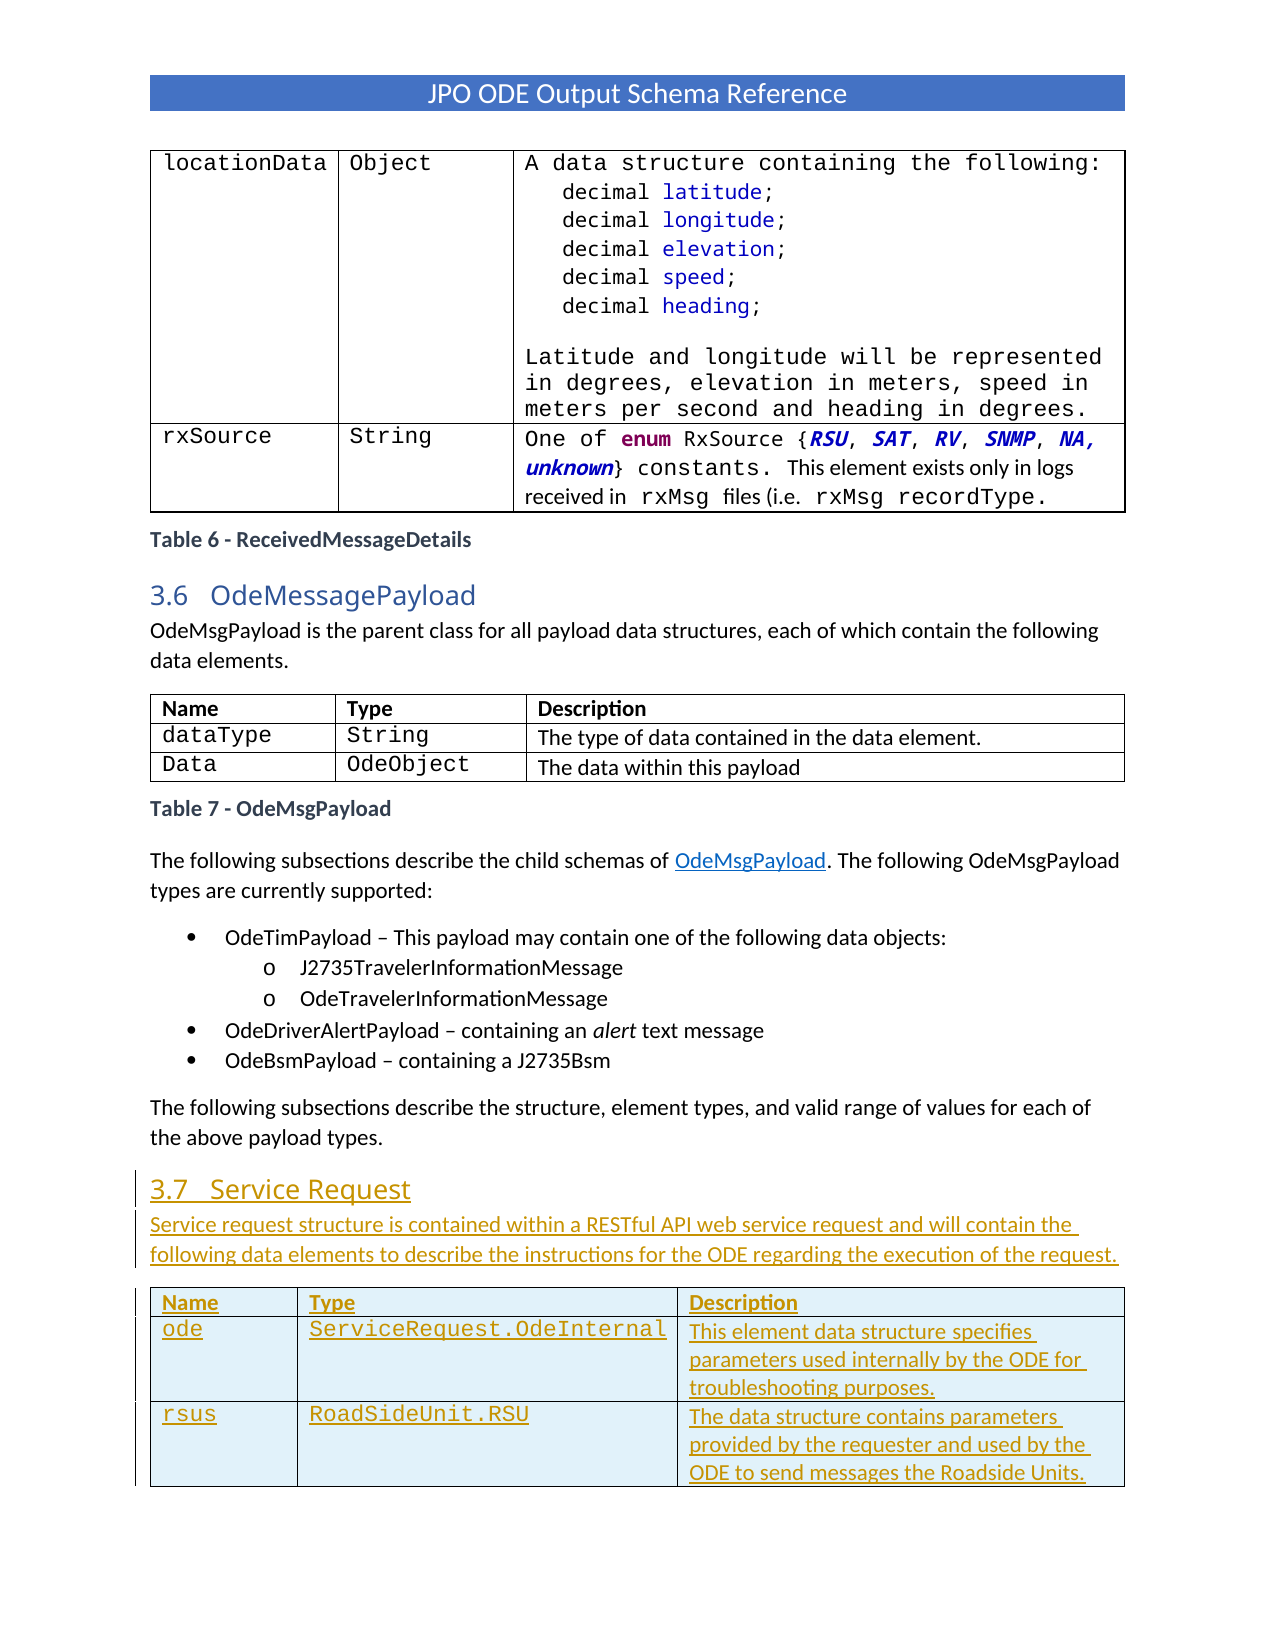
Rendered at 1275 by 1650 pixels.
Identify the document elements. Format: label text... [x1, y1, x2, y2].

table_header Name [151, 695, 335, 722]
text OdeMsgPayload is the parent class for all payload data structures, each of which contain the following data elements. [150, 616, 1125, 674]
table_cell Object [339, 151, 513, 423]
text The following subsections describe the child schemas of OdeMsgPayload. The following OdeMsgPayload types are currently supported: [150, 846, 1125, 904]
list J2735TravelerInformationMessage [262, 953, 1125, 982]
table_cell OdeObject [336, 753, 526, 781]
text Table 6 - ReceivedMessageDetails [150, 525, 1125, 553]
table_cell rxSource [151, 424, 338, 511]
list OdeBsmPayload – containing a J2735Bsm [187, 1046, 1125, 1074]
list OdeTravelerInformationMessage [262, 984, 1125, 1014]
subtitle OdeMessagePayload [150, 577, 1125, 613]
table_cell The type of data contained in the data element. [527, 724, 1124, 752]
table_cell Data [151, 753, 335, 781]
text Table 7 - OdeMsgPayload [150, 794, 1125, 822]
table_cell String [339, 424, 513, 511]
text The following subsections describe the structure, element types, and valid range of values for each of the above payload types. [150, 1093, 1125, 1151]
table_cell dataType [151, 724, 335, 752]
table_header Type [336, 695, 526, 722]
list OdeTimPayload – This payload may contain one of the following data objects: [187, 923, 1125, 951]
table_cell String [336, 724, 526, 752]
table_cell One of enum RxSource {RSU, SAT, RV, SNMP, NA, unknown} constants. This element exists only in logs received in rxMsg files (i.e. rxMsg recordType. [514, 424, 1124, 511]
list OdeDriverAlertPayload – containing an alert text message [187, 1016, 1125, 1044]
table_header Description [527, 695, 1124, 722]
table_cell locationData [151, 151, 338, 423]
table_cell The data within this payload [527, 753, 1124, 781]
